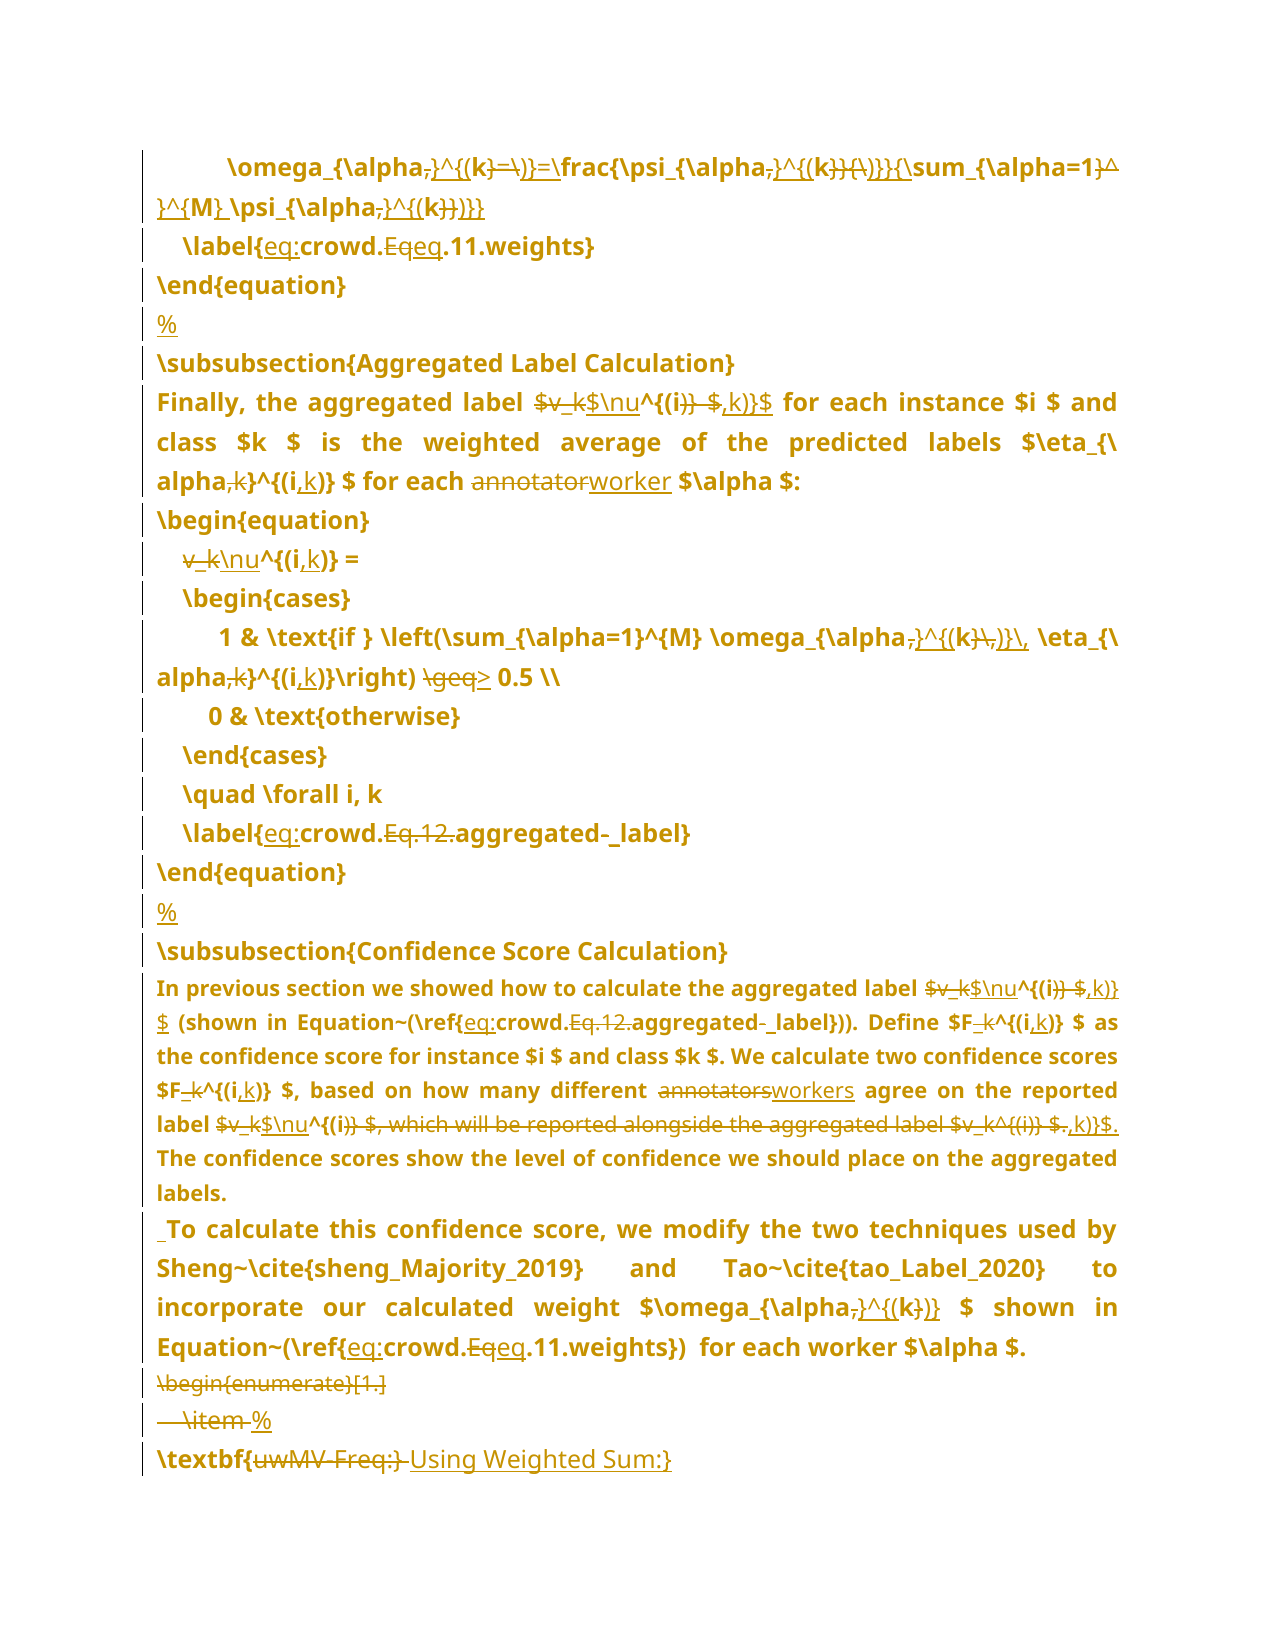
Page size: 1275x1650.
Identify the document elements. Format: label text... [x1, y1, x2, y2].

text \begin{equation} [156, 502, 1118, 537]
text To calculate this confidence score, we modify the two techniques used by Sheng~\cite{sheng_Majority_2019} and Tao~\cite{tao_Label_2020} to incorporate our calculated weight $\omega_{\alphak $ shown in Equation~(\ref{crowd..11.weights}) for each worker $\alpha $. [156, 1212, 1118, 1363]
text \begin{cases} [156, 581, 1118, 615]
text 1 & \text{if } \left(\sum_{\alpha=1}^{M} \omega_{\alphak \eta_{\alpha}^{(i)}\right) 0.5 \\ [156, 620, 1118, 693]
text \quad \forall i, k [156, 777, 1118, 811]
text \textbf{ [156, 1442, 1118, 1476]
text \label{crowd.aggregatedlabel} [156, 816, 1118, 850]
text \subsubsection{Aggregated Label Calculation} [156, 346, 1118, 380]
text ^{(i)} = [156, 542, 1118, 576]
text In previous section we showed how to calculate the aggregated label ^{(i (shown in Equation~(\ref{crowd.aggregatedlabel})). Define $F^{(i)} $ as the confidence score for instance $i $ and class $k $. We calculate two confidence scores $F^{(i)} $, based on how many different agree on the reported label ^{(i The confidence scores show the level of confidence we should place on the aggregated labels. [156, 972, 1118, 1207]
text \end{cases} [156, 737, 1118, 772]
text \omega_{\alphakfrac{\psi_{\alphaksum_{\alpha=1M\psi_{\alphak [156, 150, 1118, 223]
text \end{equation} [156, 267, 1118, 302]
text 0 & \text{otherwise} [156, 698, 1118, 732]
text Finally, the aggregated label ^{(i for each instance $i $ and class $k $ is the weighted average of the predicted labels $\eta_{\alpha}^{(i)} $ for each $\alpha $: [156, 385, 1118, 497]
text \subsubsection{Confidence Score Calculation} [156, 933, 1118, 967]
text \label{crowd..11.weights} [156, 228, 1118, 262]
text \end{equation} [156, 855, 1118, 889]
